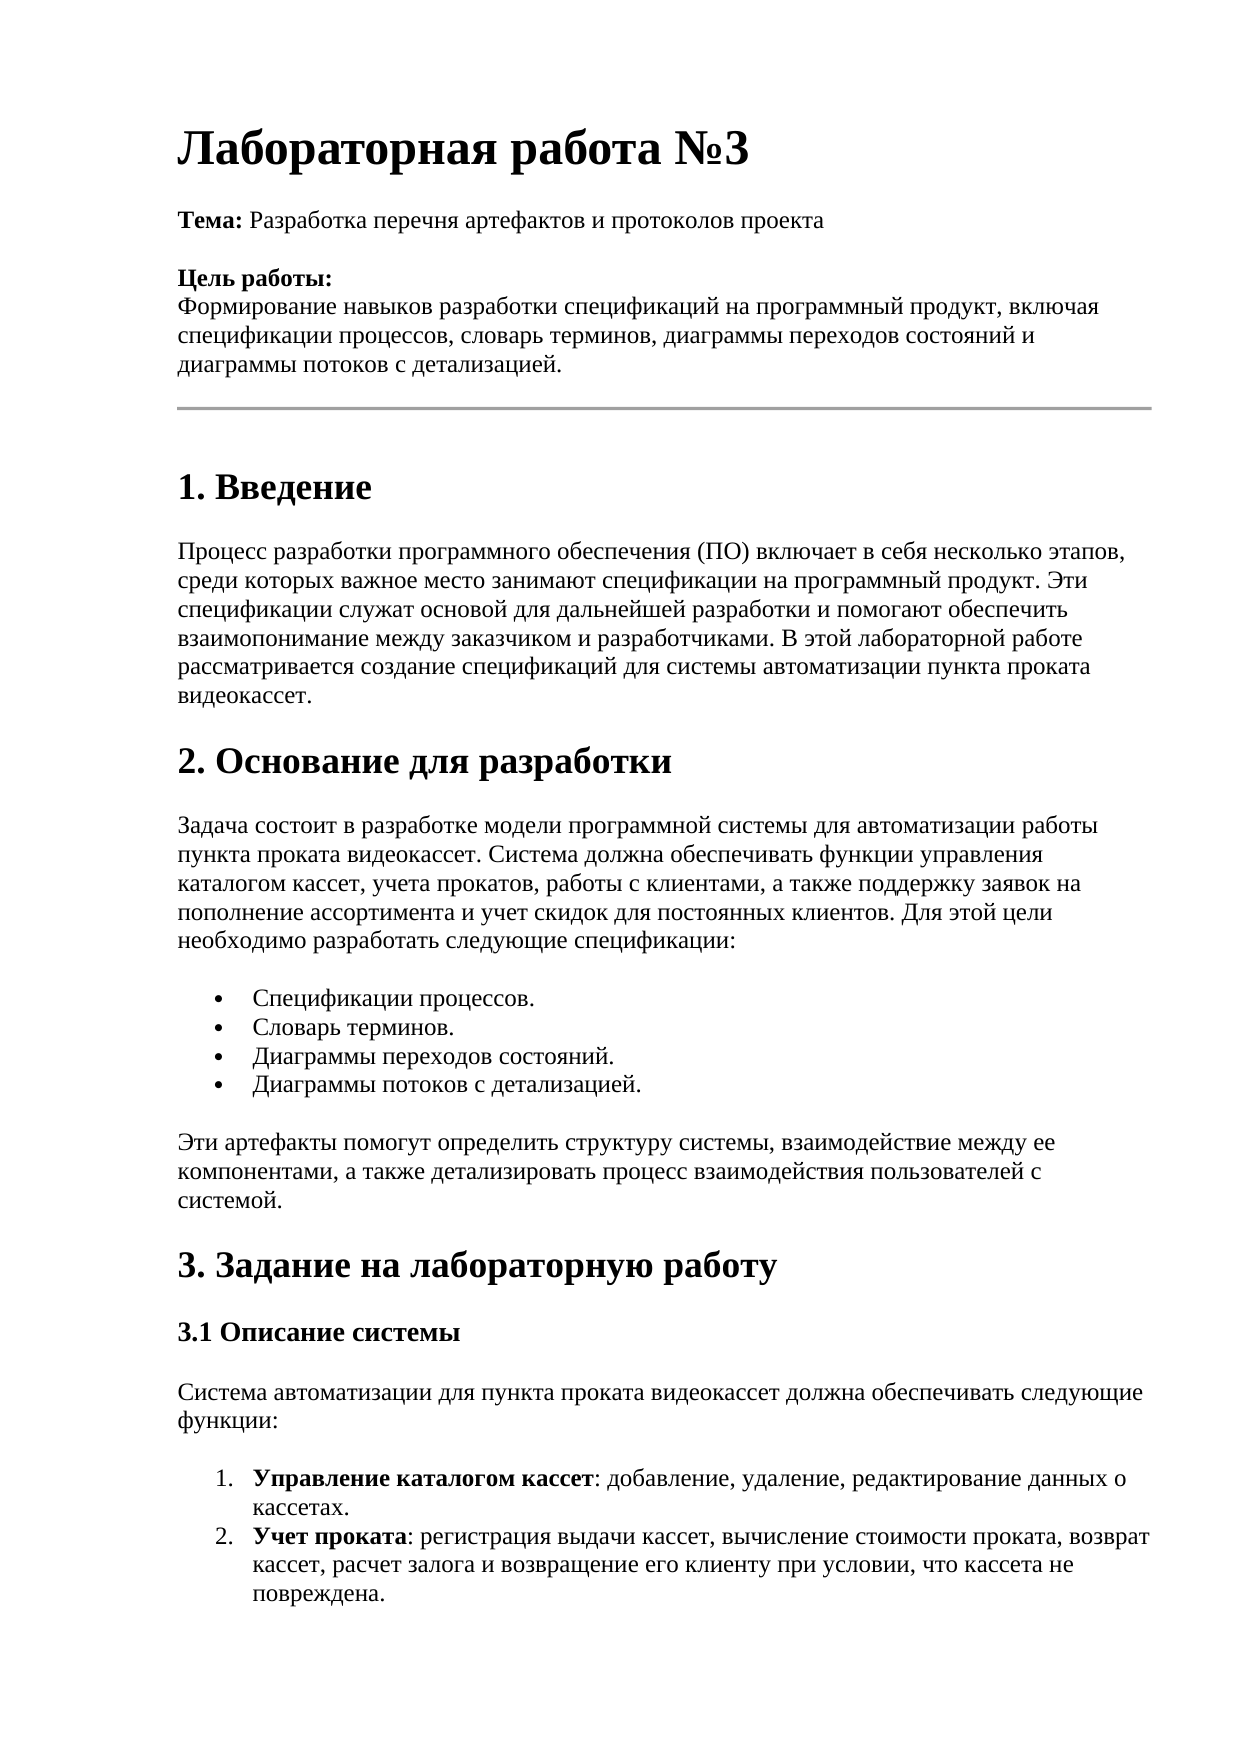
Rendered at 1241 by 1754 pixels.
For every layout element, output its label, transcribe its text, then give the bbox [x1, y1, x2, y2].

text Процесс разработки программного обеспечения (ПО) включает в себя несколько этапов, среди которых важное место занимают спецификации на программный продукт. Эти спецификации служат основой для дальнейшей разработки и помогают обеспечить взаимопонимание между заказчиком и разработчиками. В этой лабораторной работе рассматривается создание спецификаций для системы автоматизации пункта проката видеокассет. [177, 536, 1152, 709]
text 3.1 Описание системы [177, 1315, 1152, 1347]
text Лабораторная работа №3 [177, 118, 1152, 176]
list Диаграммы потоков с детализацией. [215, 1069, 1152, 1098]
text Цель работы: Формирование навыков разработки спецификаций на программный продукт, включая спецификации процессов, словарь терминов, диаграммы переходов состояний и диаграммы потоков с детализацией. [177, 263, 1152, 378]
list Спецификации процессов. [215, 983, 1152, 1012]
text 3. Задание на лабораторную работу [177, 1243, 1152, 1286]
list Диаграммы переходов состояний. [215, 1041, 1152, 1069]
list Словарь терминов. [215, 1012, 1152, 1041]
text Эти артефакты помогут определить структуру системы, взаимодействие между ее компонентами, а также детализировать процесс взаимодействия пользователей с системой. [177, 1127, 1152, 1214]
text Система автоматизации для пункта проката видеокассет должна обеспечивать следующие функции: [177, 1377, 1152, 1434]
text 2. Основание для разработки [177, 738, 1152, 781]
text Задача состоит в разработке модели программной системы для автоматизации работы пункта проката видеокассет. Система должна обеспечивать функции управления каталогом кассет, учета прокатов, работы с клиентами, а также поддержку заявок на пополнение ассортимента и учет скидок для постоянных клиентов. Для этой цели необходимо разработать следующие спецификации: [177, 810, 1152, 954]
text Тема: Разработка перечня артефактов и протоколов проекта [177, 205, 1152, 233]
list Учет проката: регистрация выдачи кассет, вычисление стоимости проката, возврат кассет, расчет залога и возвращение его клиенту при условии, что кассета не повреждена. [215, 1521, 1152, 1607]
text 1. Введение [177, 464, 1152, 507]
list Управление каталогом кассет: добавление, удаление, редактирование данных о кассетах. [215, 1463, 1152, 1521]
